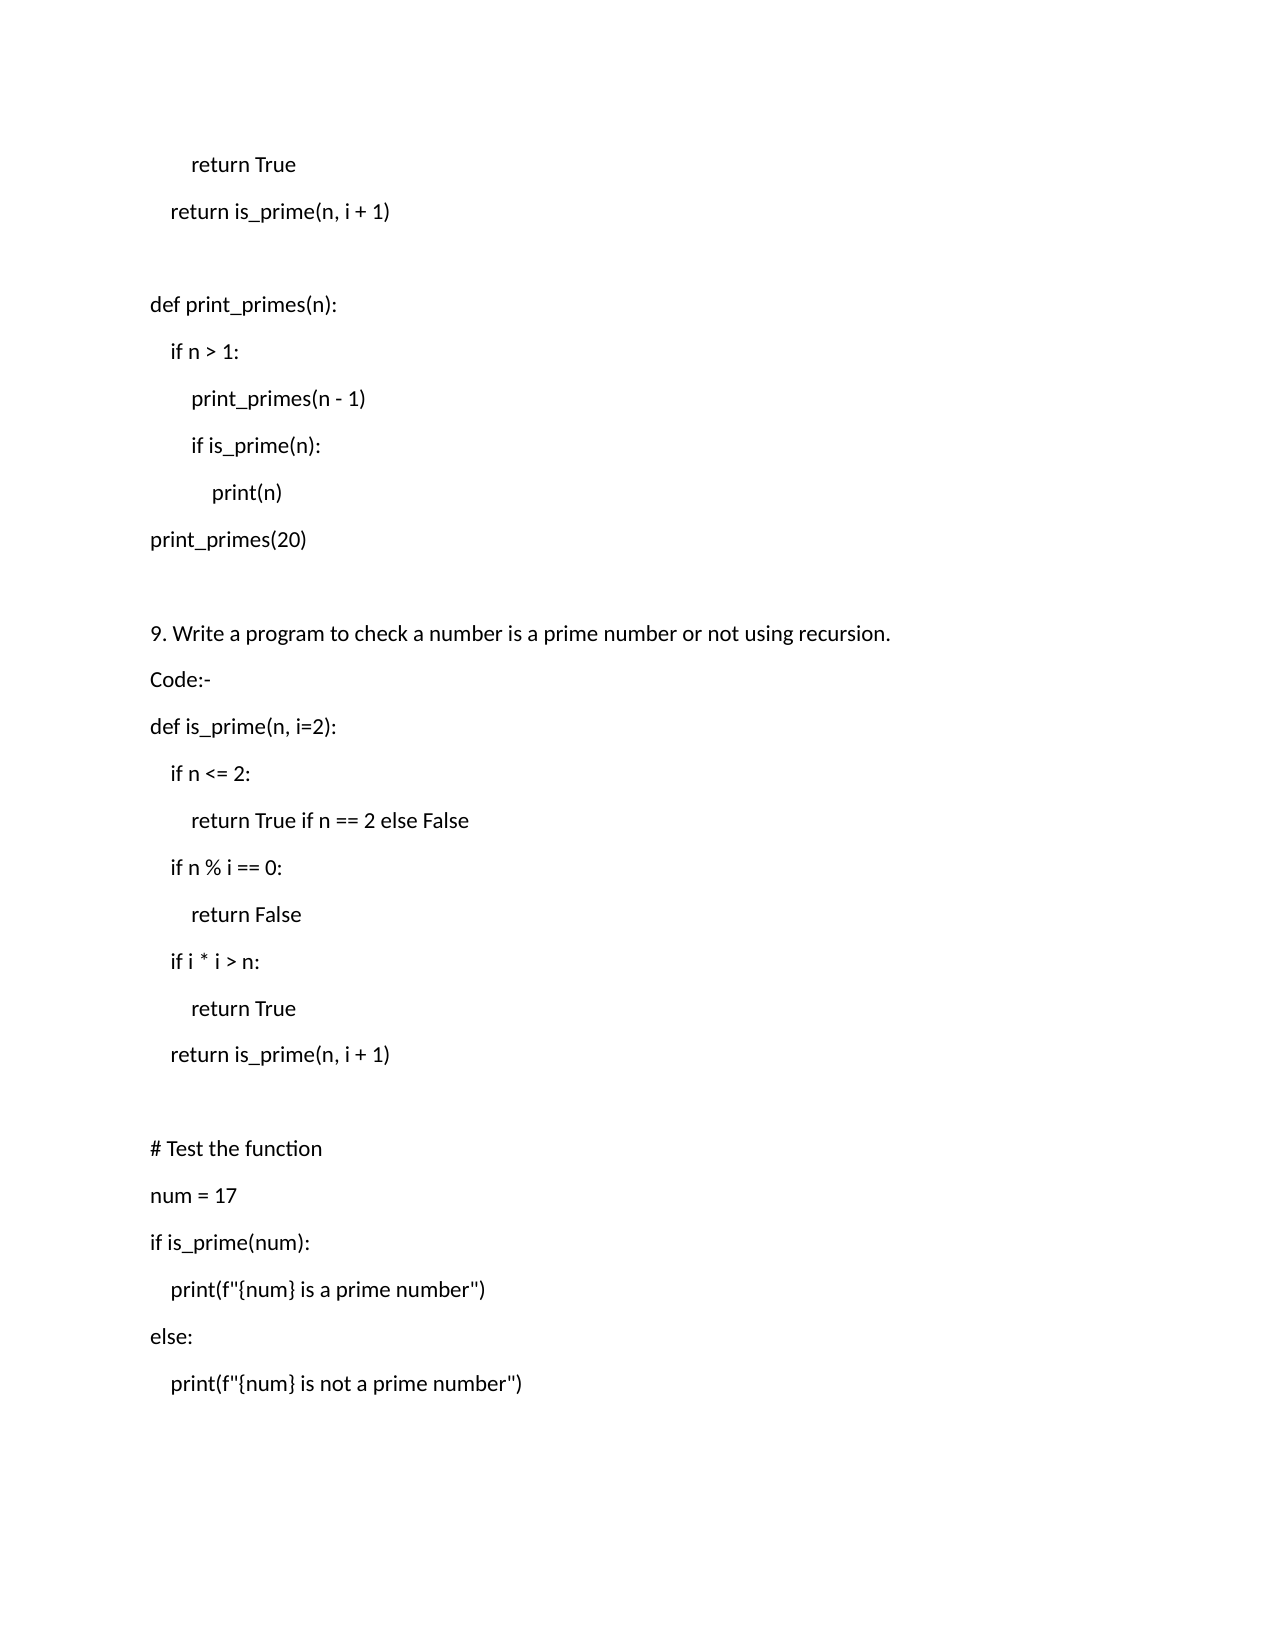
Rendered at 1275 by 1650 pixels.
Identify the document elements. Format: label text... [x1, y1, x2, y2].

text # Test the function [150, 1134, 1125, 1162]
text if n > 1: [150, 337, 1125, 366]
text def is_prime(n, i=2): [150, 712, 1125, 741]
text return is_prime(n, i + 1) [150, 1041, 1125, 1069]
text print(n) [150, 478, 1125, 506]
text print(f"{num} is not a prime number") [150, 1369, 1125, 1397]
text if is_prime(num): [150, 1228, 1125, 1256]
text else: [150, 1322, 1125, 1350]
text if is_prime(n): [150, 431, 1125, 459]
text print_primes(20) [150, 525, 1125, 553]
text if n <= 2: [150, 759, 1125, 787]
text print(f"{num} is a prime number") [150, 1275, 1125, 1303]
text Code:- [150, 666, 1125, 694]
text if i * i > n: [150, 947, 1125, 975]
text 9. Write a program to check a number is a prime number or not using recursion. [150, 619, 1125, 647]
text return is_prime(n, i + 1) [150, 197, 1125, 225]
text print_primes(n - 1) [150, 384, 1125, 412]
text return True [150, 150, 1125, 178]
text return True if n == 2 else False [150, 806, 1125, 834]
text if n % i == 0: [150, 853, 1125, 881]
text num = 17 [150, 1181, 1125, 1209]
text def print_primes(n): [150, 291, 1125, 319]
text return True [150, 994, 1125, 1022]
text return False [150, 900, 1125, 928]
